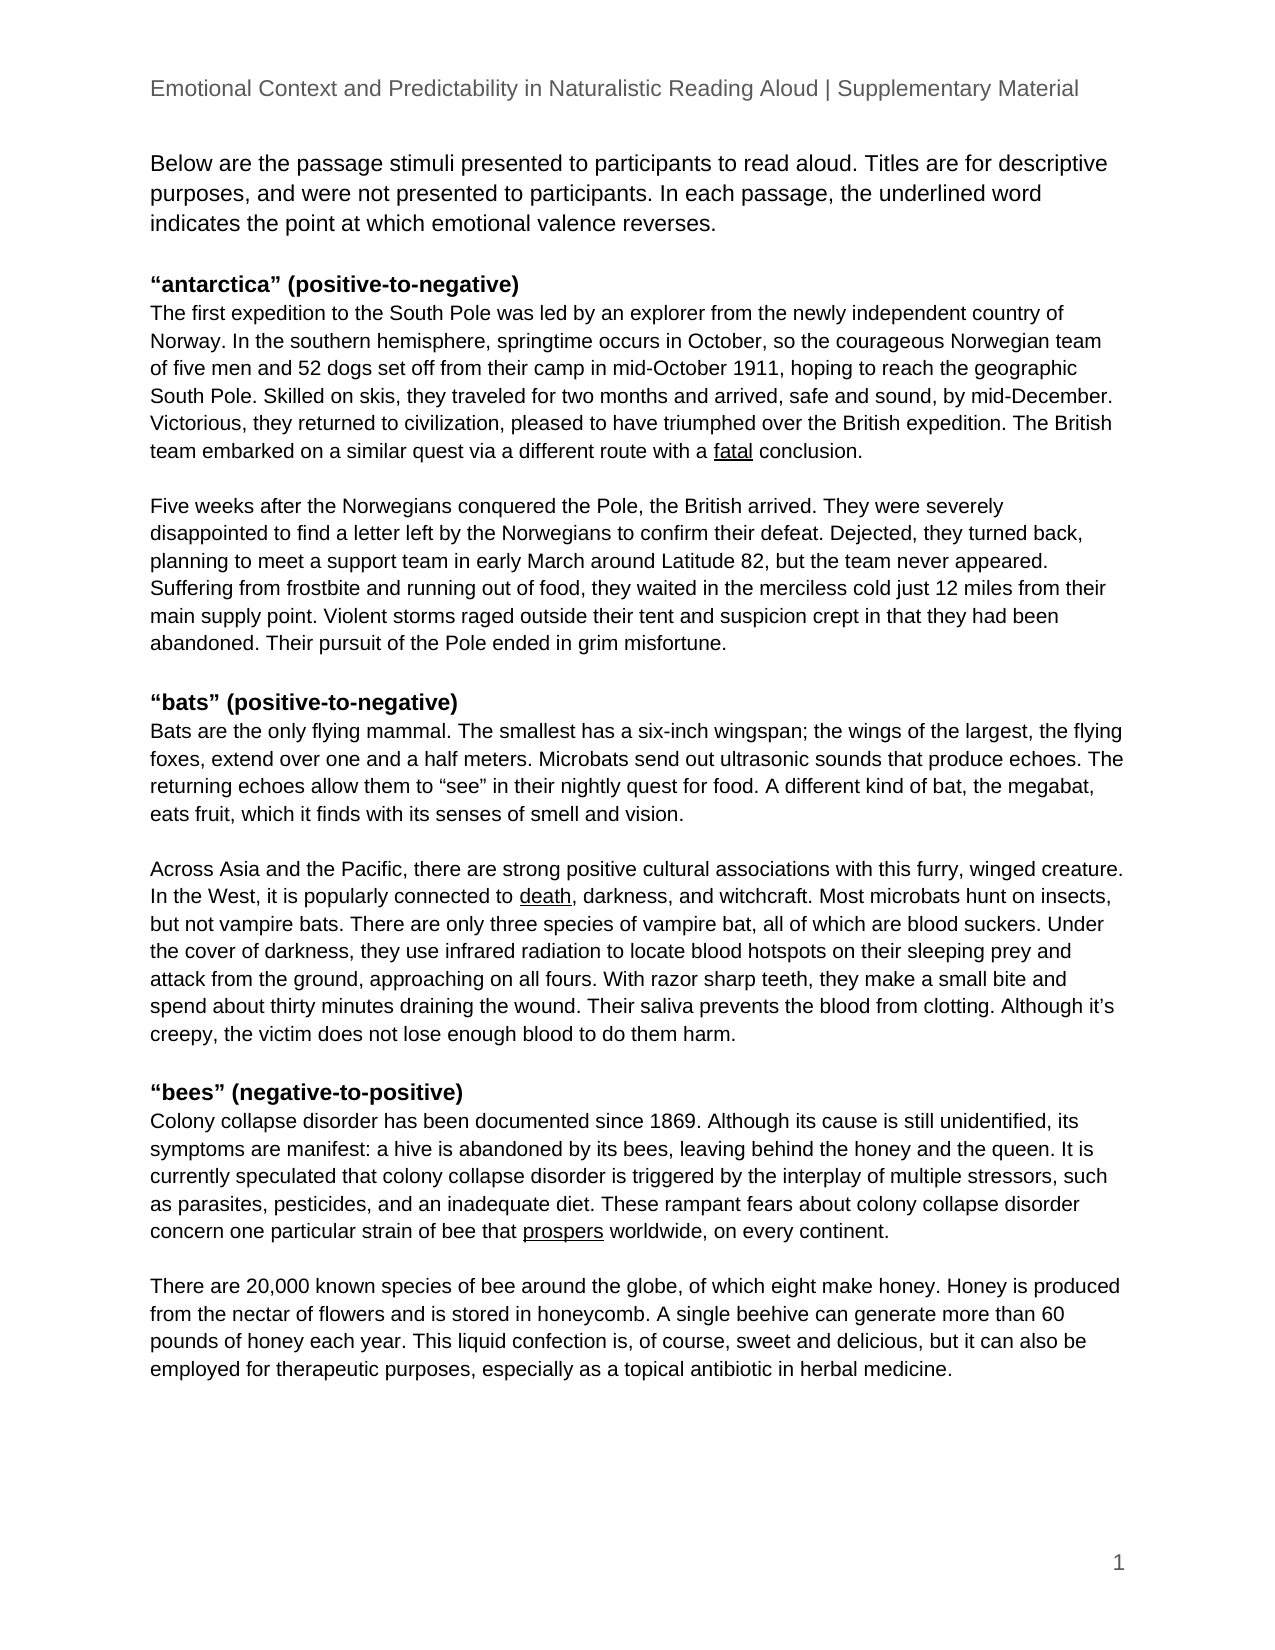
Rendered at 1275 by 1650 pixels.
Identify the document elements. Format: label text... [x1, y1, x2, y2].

text Below are the passage stimuli presented to participants to read aloud. Titles are for descriptive purposes, and were not presented to participants. In each passage, the underlined word indicates the point at which emotional valence reverses. [150, 150, 1125, 237]
text The first expedition to the South Pole was led by an explorer from the newly independent country of Norway. In the southern hemisphere, springtime occurs in October, so the courageous Norwegian team of five men and 52 dogs set off from their camp in mid-October 1911, hoping to reach the geographic South Pole. Skilled on skis, they traveled for two months and arrived, safe and sound, by mid-December. Victorious, they returned to civilization, pleased to have triumphed over the British expedition. The British team embarked on a similar quest via a different route with a fatal conclusion. [150, 301, 1125, 462]
text Bats are the only flying mammal. The smallest has a six-inch wingspan; the wings of the largest, the flying foxes, extend over one and a half meters. Microbats send out ultrasonic sounds that produce echoes. The returning echoes allow them to “see” in their nightly quest for food. A different kind of bat, the megabat, eats fruit, which it finds with its senses of smell and vision. [150, 719, 1125, 825]
text “bats” (positive-to-negative) [150, 689, 1125, 715]
text Colony collapse disorder has been documented since 1869. Although its cause is still unidentified, its symptoms are manifest: a hive is abandoned by its bees, leaving behind the honey and the queen. It is currently speculated that colony collapse disorder is triggered by the interplay of multiple stressors, such as parasites, pesticides, and an inadequate diet. These rampant fears about colony collapse disorder concern one particular strain of bee that prospers worldwide, on every continent. [150, 1109, 1125, 1243]
text “antarctica” (positive-to-negative) [150, 271, 1125, 297]
text There are 20,000 known species of bee around the globe, of which eight make honey. Honey is produced from the nectar of flowers and is stored in honeycomb. A single beehive can generate more than 60 pounds of honey each year. This liquid confection is, of course, sweet and delicious, but it can also be employed for therapeutic purposes, especially as a topical antibiotic in herbal medicine. [150, 1274, 1125, 1381]
text “bees” (negative-to-positive) [150, 1079, 1125, 1106]
text Across Asia and the Pacific, there are strong positive cultural associations with this furry, winged creature. In the West, it is popularly connected to death, darkness, and witchcraft. Most microbats hunt on insects, but not vampire bats. There are only three species of vampire bat, all of which are blood suckers. Under the cover of darkness, they use infrared radiation to locate blood hotspots on their sleeping prey and attack from the ground, approaching on all fours. With razor sharp teeth, they make a small bite and spend about thirty minutes draining the wound. Their saliva prevents the blood from clotting. Although it’s creepy, the victim does not lose enough blood to do them harm. [150, 856, 1125, 1045]
text Five weeks after the Norwegians conquered the Pole, the British arrived. They were severely disappointed to find a letter left by the Norwegians to confirm their defeat. Dejected, they turned back, planning to meet a support team in early March around Latitude 82, but the team never appeared. Suffering from frostbite and running out of food, they waited in the merciless cold just 12 miles from their main supply point. Violent storms raged outside their tent and suspicion crept in that they had been abandoned. Their pursuit of the Pole ended in grim misfortune. [150, 493, 1125, 655]
